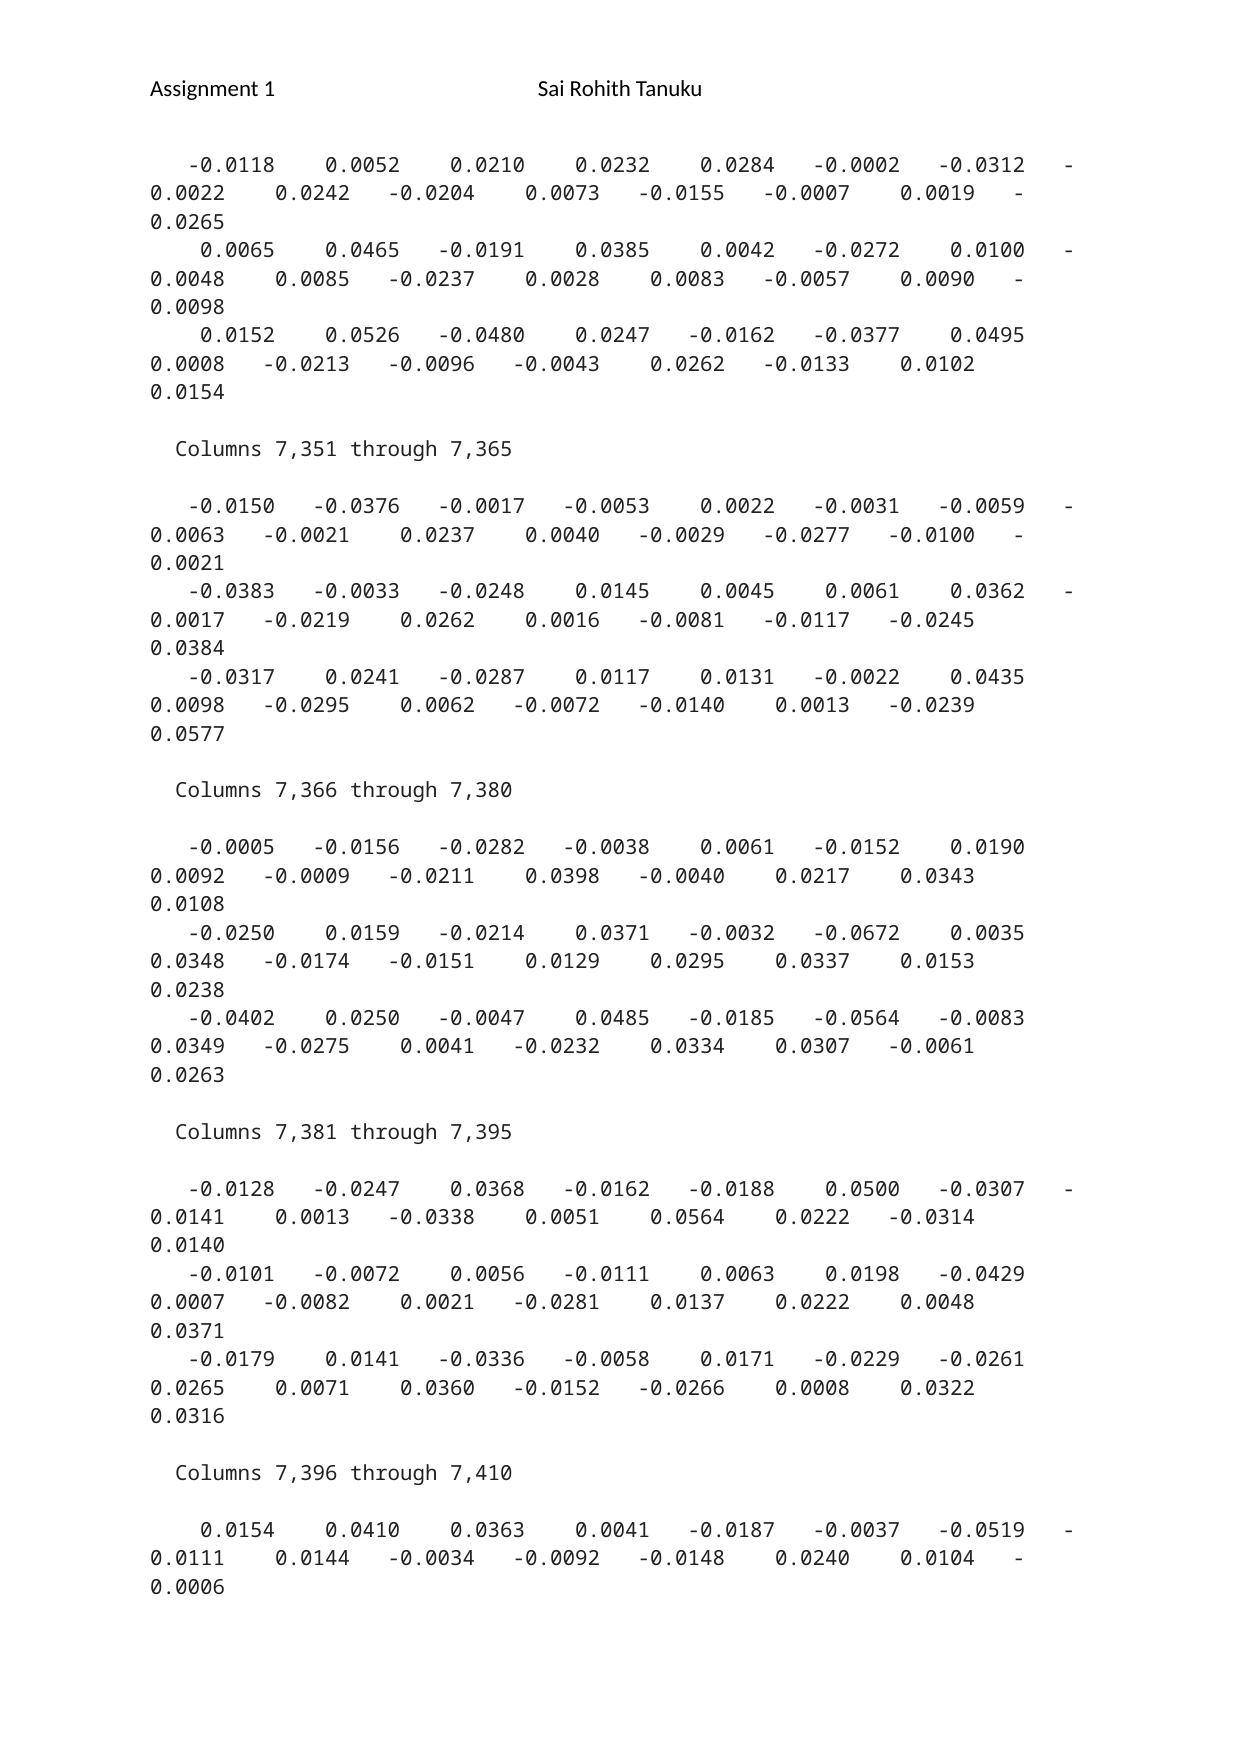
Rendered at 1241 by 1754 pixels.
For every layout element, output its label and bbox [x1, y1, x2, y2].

text [150, 150, 1090, 1600]
